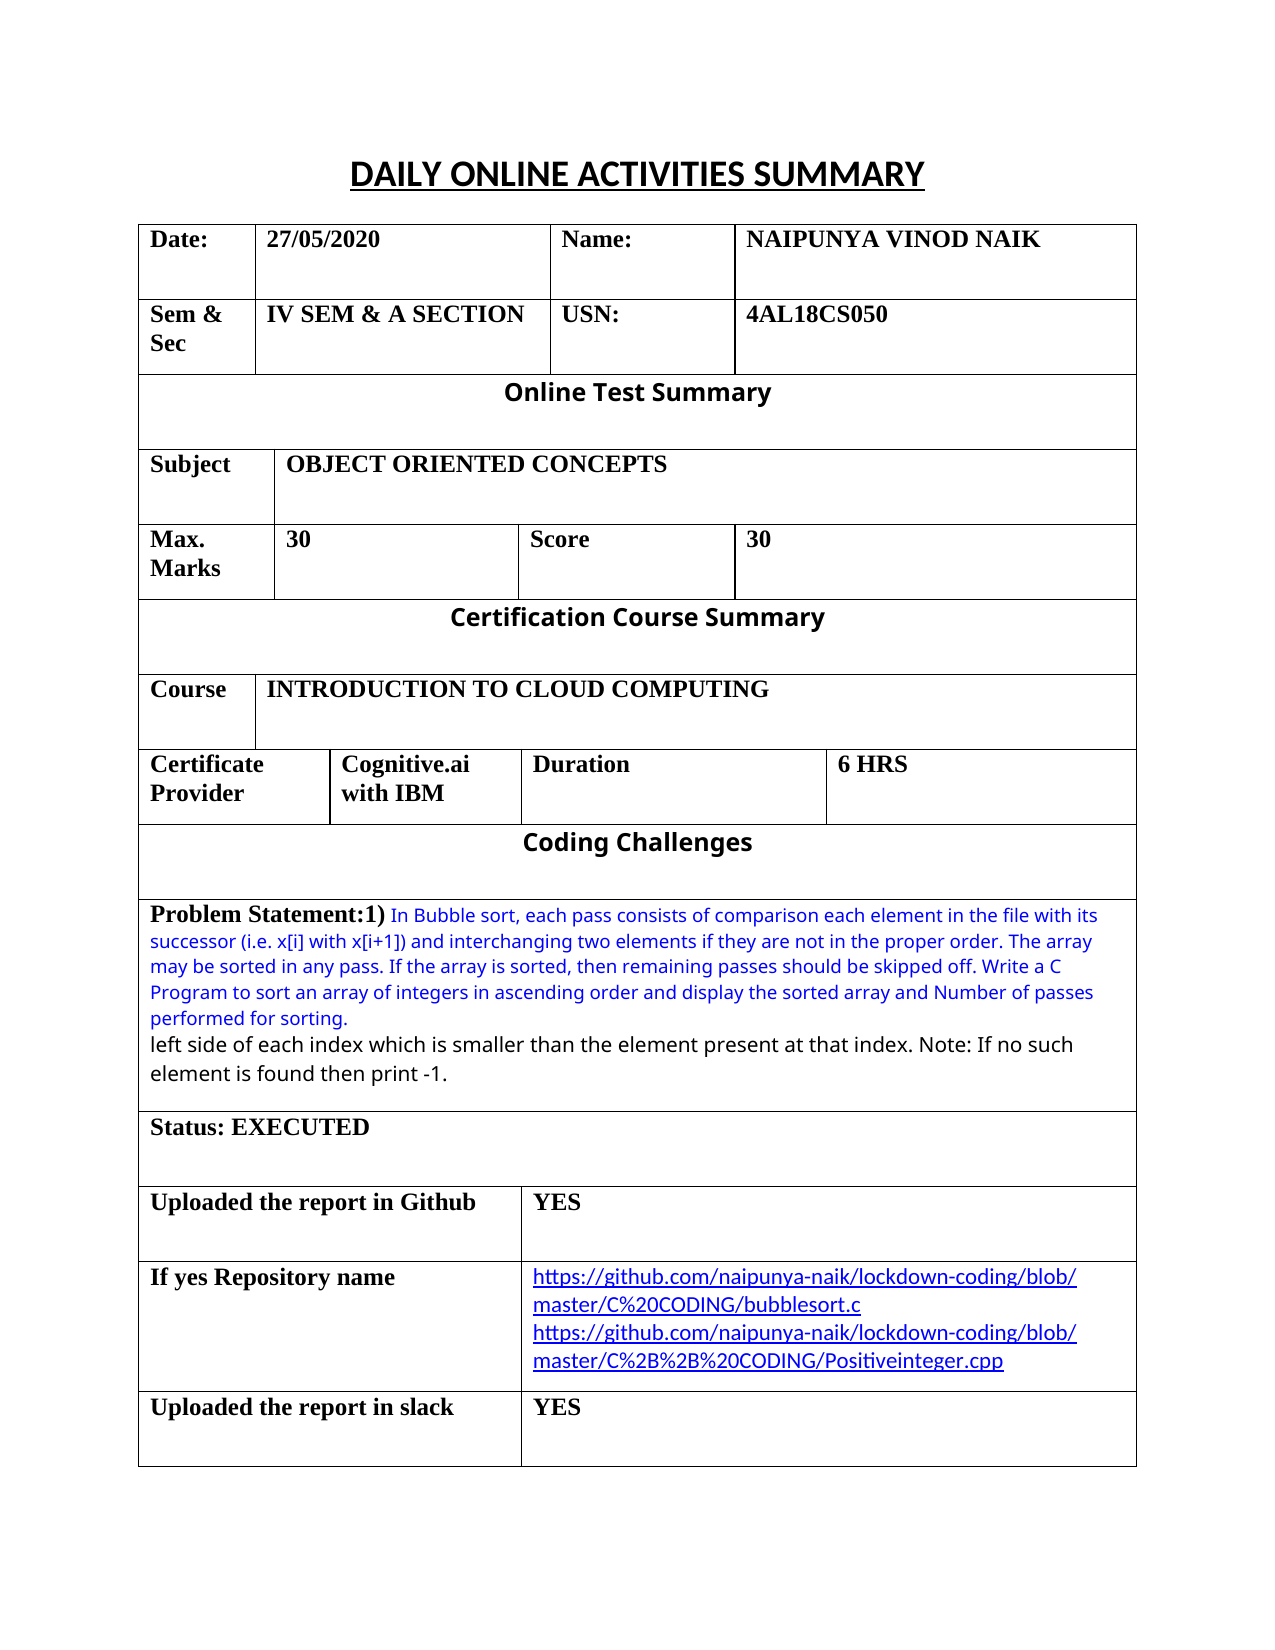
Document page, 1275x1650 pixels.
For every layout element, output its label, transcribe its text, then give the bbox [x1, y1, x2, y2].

table_cell IV SEM & A SECTION [256, 300, 550, 373]
table_cell Max. Marks [139, 525, 274, 598]
table_cell Coding Challenges [139, 825, 1136, 898]
table_cell 6 HRS [827, 750, 1136, 823]
table_cell Uploaded the report in slack [139, 1392, 521, 1466]
table_cell 30 [275, 525, 518, 598]
table_cell Certification Course Summary [139, 600, 1136, 673]
table_cell Sem & Sec [139, 300, 255, 373]
table_cell Course [139, 675, 255, 748]
table_cell Duration [522, 750, 826, 823]
table_cell INTRODUCTION TO CLOUD COMPUTING [256, 675, 1136, 748]
table_cell OBJECT ORIENTED CONCEPTS [275, 450, 1136, 523]
table_cell Certificate Provider [139, 750, 329, 823]
table_header Date: [139, 225, 255, 298]
table_cell Status: EXECUTED [139, 1112, 1136, 1186]
table_cell Online Test Summary [139, 375, 1136, 448]
table_header Name: [551, 225, 734, 298]
text DAILY ONLINE ACTIVITIES SUMMARY [150, 150, 1125, 196]
table_cell 4AL18CS050 [736, 300, 1136, 373]
table_header NAIPUNYA VINOD NAIK [736, 225, 1136, 298]
table_cell Cognitive.ai with IBM [331, 750, 521, 823]
table_cell 30 [736, 525, 1136, 598]
table_cell Subject [139, 450, 274, 523]
table_cell YES [522, 1187, 1136, 1261]
table_cell Score [519, 525, 734, 598]
table_cell If yes Repository name [139, 1262, 521, 1391]
table_header 27/05/2020 [256, 225, 550, 298]
table_cell Uploaded the report in Github [139, 1187, 521, 1261]
table_cell YES [522, 1392, 1136, 1466]
table_cell Problem Statement:1) In Bubble sort, each pass consists of comparison each element in the file with its successor (i.e. x[i] with x[i+1]) and interchanging two elements if they are not in the proper order. The array may be sorted in any pass. If the array is sorted, then remaining passes should be skipped off. Write a C Program to sort an array of integers in ascending order and display the sorted array and Number of passes performed for sorting. 2) Given an array arr[] of the positive integers of size N, the task is to find the largest element on the left side of each index which is smaller than the element present at that index. Note: If no such element is found then print -1. [139, 900, 1136, 1111]
table_cell https://github.com/naipunya-naik/lockdown-coding/blob/master/C%20CODING/bubblesort.c https://github.com/naipunya-naik/lockdown-coding/blob/master/C%2B%2B%20CODING/Positiveinteger.cpp [522, 1262, 1136, 1391]
table_cell USN: [551, 300, 734, 373]
